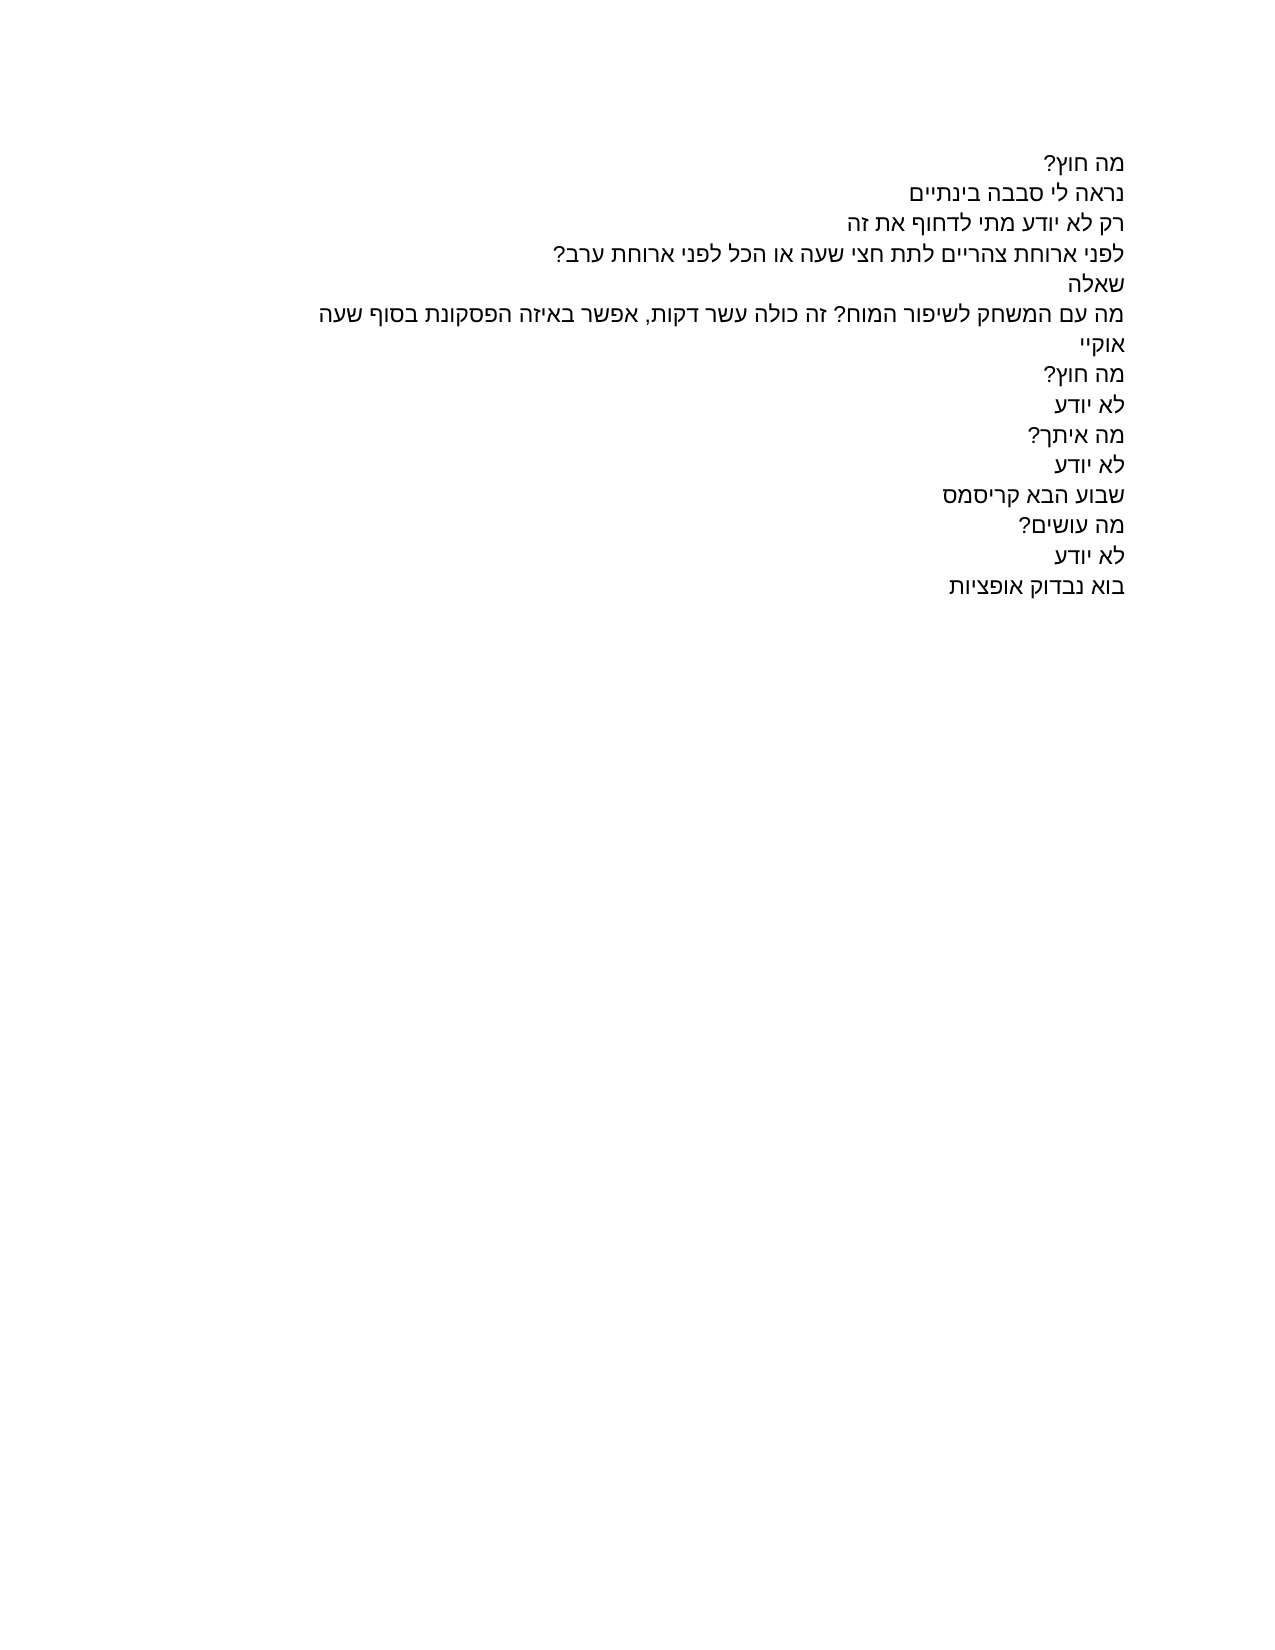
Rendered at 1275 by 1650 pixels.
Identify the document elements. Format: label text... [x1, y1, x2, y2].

text מה עם המשחק לשיפור המוח? זה כולה עשר דקות, אפשר באיזה הפסקונת בסוף שעה [150, 301, 1125, 327]
text רק לא יודע מתי לדחוף את זה [150, 210, 1125, 237]
text לא יודע [150, 392, 1125, 418]
text לפני ארוחת צהריים לתת חצי שעה או הכל לפני ארוחת ערב? [150, 241, 1125, 267]
text לא יודע [150, 452, 1125, 478]
text מה חוץ? [150, 361, 1125, 388]
text נראה לי סבבה בינתיים [150, 180, 1125, 207]
text מה איתך? [150, 422, 1125, 448]
text שבוע הבא קריסמס [150, 482, 1125, 509]
text מה חוץ? [150, 150, 1125, 176]
text שאלה [150, 271, 1125, 297]
text מה עושים? [150, 512, 1125, 539]
text אוקיי [150, 331, 1125, 358]
text בוא נבדוק אופציות [150, 573, 1125, 599]
text לא יודע [150, 543, 1125, 569]
